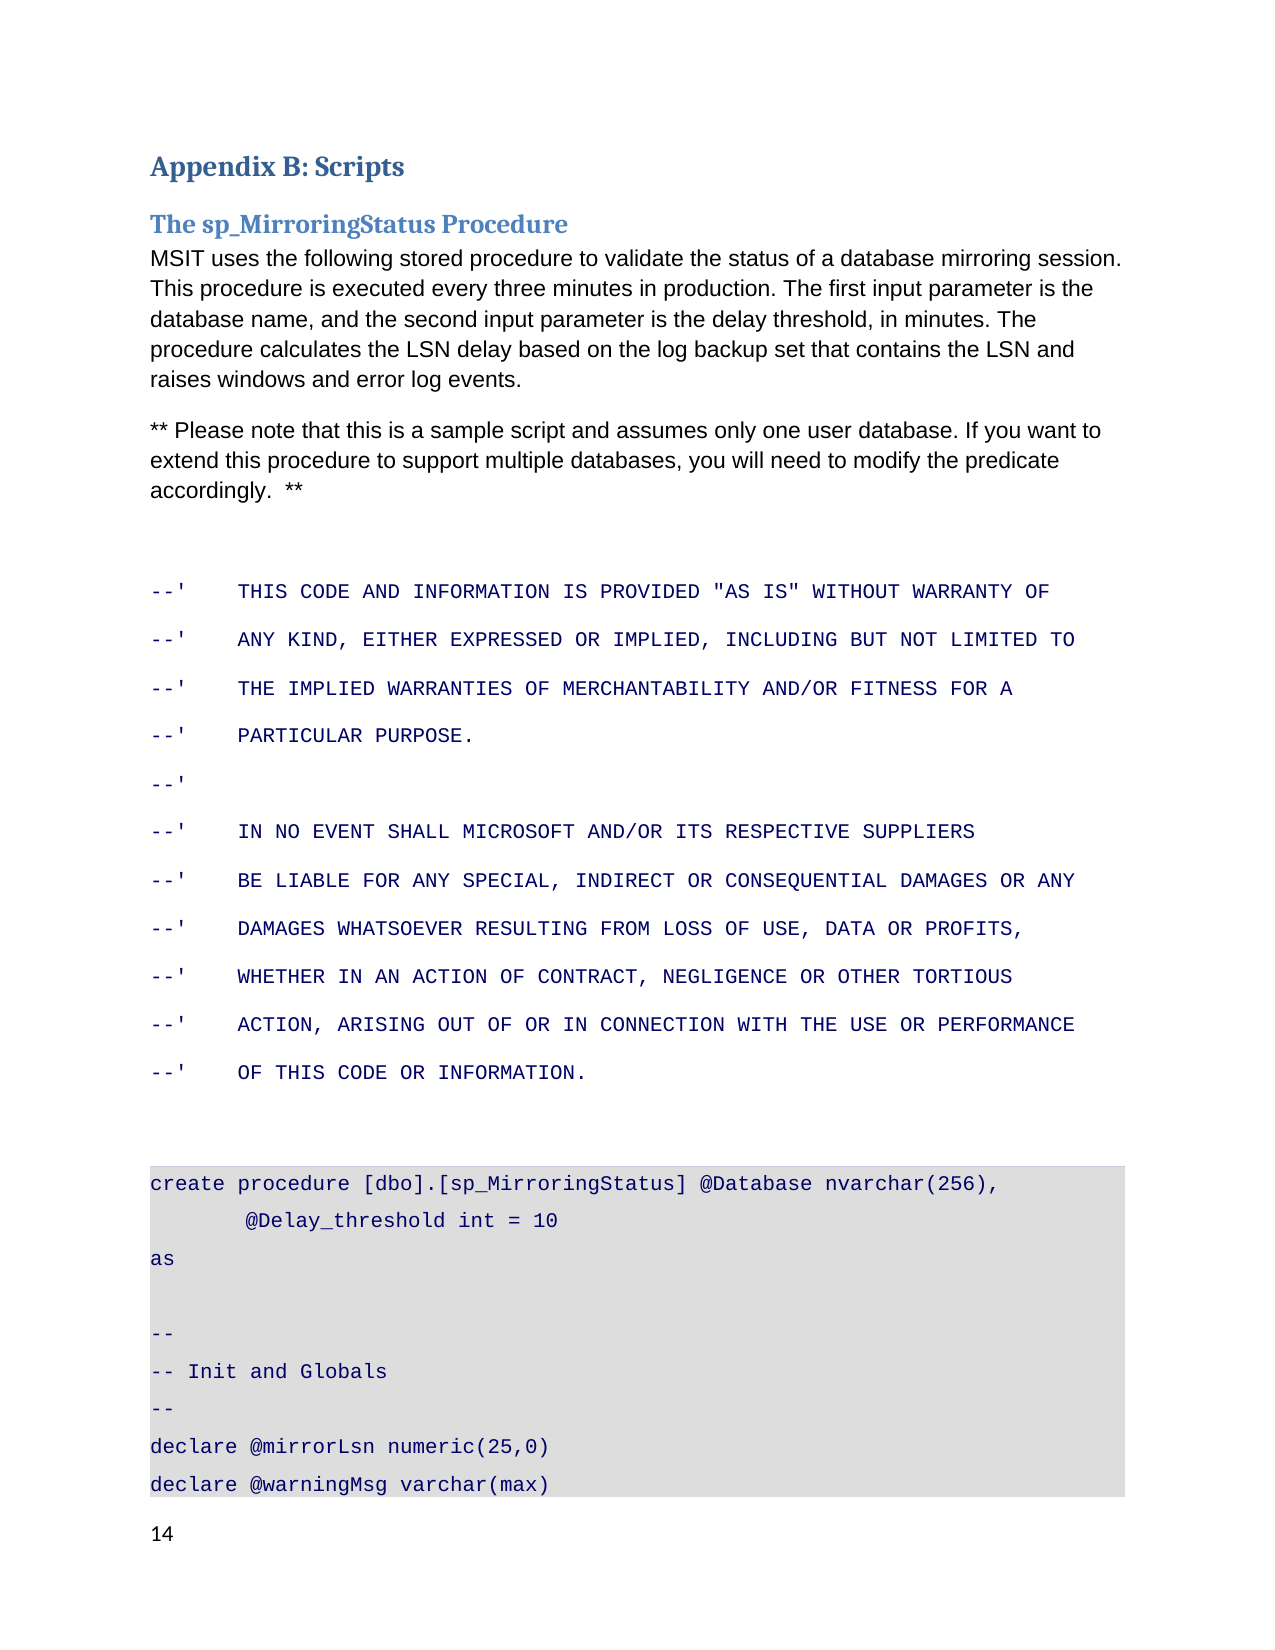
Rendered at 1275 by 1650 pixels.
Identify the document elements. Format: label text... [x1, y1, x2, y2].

text --' IN NO EVENT SHALL MICROSOFT AND/OR ITS RESPECTIVE SUPPLIERS [150, 822, 1125, 845]
text --' DAMAGES WHATSOEVER RESULTING FROM LOSS OF USE, DATA OR PROFITS, [150, 918, 1125, 941]
text -- [150, 1391, 1125, 1422]
text --' THE IMPLIED WARRANTIES OF MERCHANTABILITY AND/OR FITNESS FOR A [150, 677, 1125, 701]
text declare @mirrorLsn numeric(25,0) [150, 1429, 1125, 1460]
text MSIT uses the following stored procedure to validate the status of a database mirroring session. This procedure is executed every three minutes in production. The first input parameter is the database name, and the second input parameter is the delay threshold, in minutes. The procedure calculates the LSN delay based on the log backup set that contains the LSN and raises windows and error log events. [150, 245, 1125, 392]
text create procedure [dbo].[sp_MirroringStatus] @Database nvarchar(256), [150, 1167, 1125, 1196]
text --' ACTION, ARISING OUT OF OR IN CONNECTION WITH THE USE OR PERFORMANCE [150, 1014, 1125, 1037]
text as [150, 1241, 1125, 1272]
text --' ANY KIND, EITHER EXPRESSED OR IMPLIED, INCLUDING BUT NOT LIMITED TO [150, 629, 1125, 653]
text -- [150, 1316, 1125, 1347]
text --' PARTICULAR PURPOSE. [150, 726, 1125, 749]
text --' THIS CODE AND INFORMATION IS PROVIDED "AS IS" WITHOUT WARRANTY OF [150, 581, 1125, 605]
text --' [150, 773, 1125, 797]
subtitle Appendix B: Scripts [150, 150, 1125, 183]
text --' BE LIABLE FOR ANY SPECIAL, INDIRECT OR CONSEQUENTIAL DAMAGES OR ANY [150, 869, 1125, 893]
text @Delay_threshold int = 10 [150, 1203, 1125, 1234]
text --' OF THIS CODE OR INFORMATION. [150, 1062, 1125, 1085]
text ** Please note that this is a sample script and assumes only one user database. If you want to extend this procedure to support multiple databases, you will need to modify the predicate accordingly. ** [150, 417, 1125, 504]
text --' WHETHER IN AN ACTION OF CONTRACT, NEGLIGENCE OR OTHER TORTIOUS [150, 966, 1125, 989]
text declare @warningMsg varchar(max) [150, 1466, 1125, 1497]
text -- Init and Globals [150, 1353, 1125, 1384]
subtitle The sp_MirroringStatus Procedure [150, 209, 1125, 241]
